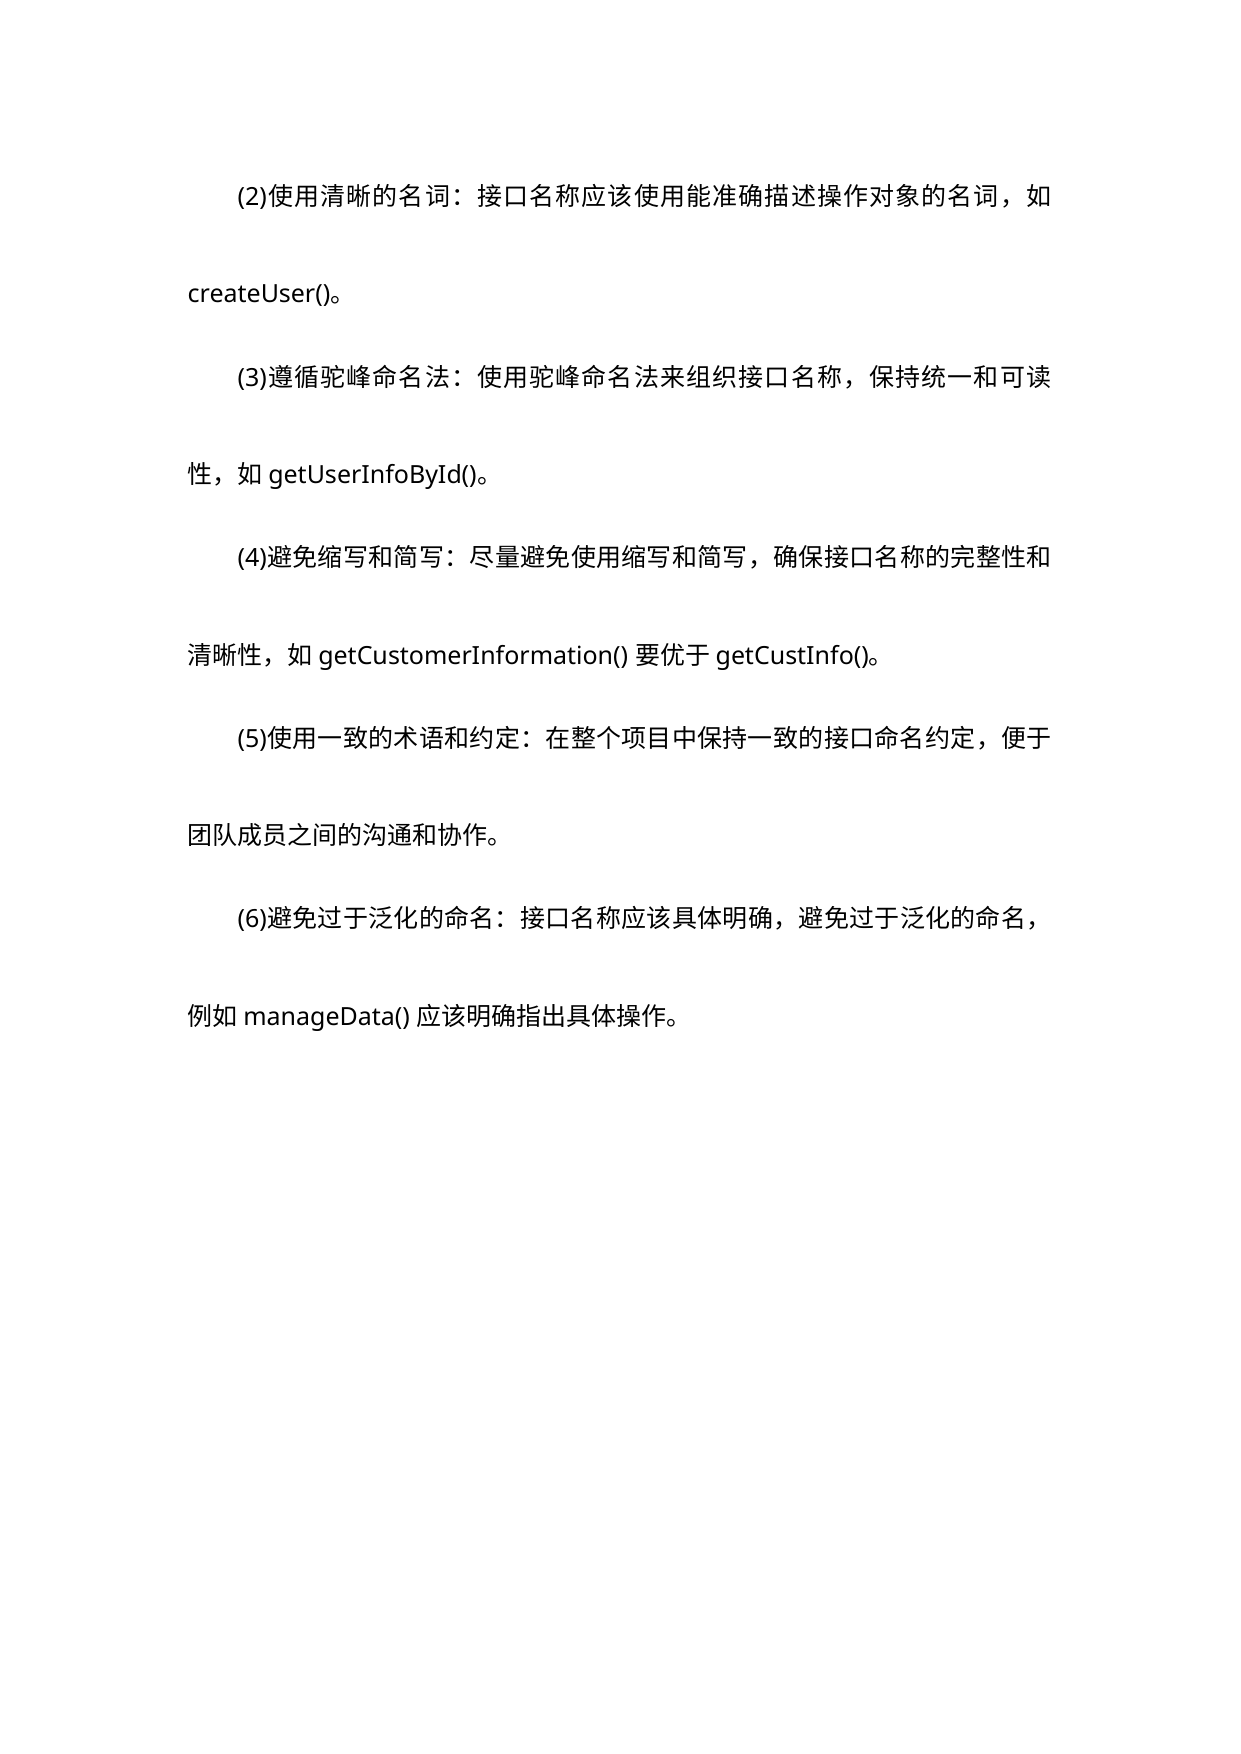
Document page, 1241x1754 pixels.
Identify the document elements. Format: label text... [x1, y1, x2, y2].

text (3)遵循驼峰命名法：使用驼峰命名法来组织接口名称，保持统一和可读性，如 getUserInfoById()。 [187, 343, 1053, 505]
text (5)使用一致的术语和约定：在整个项目中保持一致的接口命名约定，便于团队成员之间的沟通和协作。 [187, 704, 1053, 866]
text (6)避免过于泛化的命名：接口名称应该具体明确，避免过于泛化的命名，例如 manageData() 应该明确指出具体操作。 [187, 884, 1053, 1047]
text (4)避免缩写和简写：尽量避免使用缩写和简写，确保接口名称的完整性和清晰性，如 getCustomerInformation() 要优于 getCustInfo()。 [187, 523, 1053, 686]
text (2)使用清晰的名词：接口名称应该使用能准确描述操作对象的名词，如 createUser()。 [187, 162, 1053, 324]
